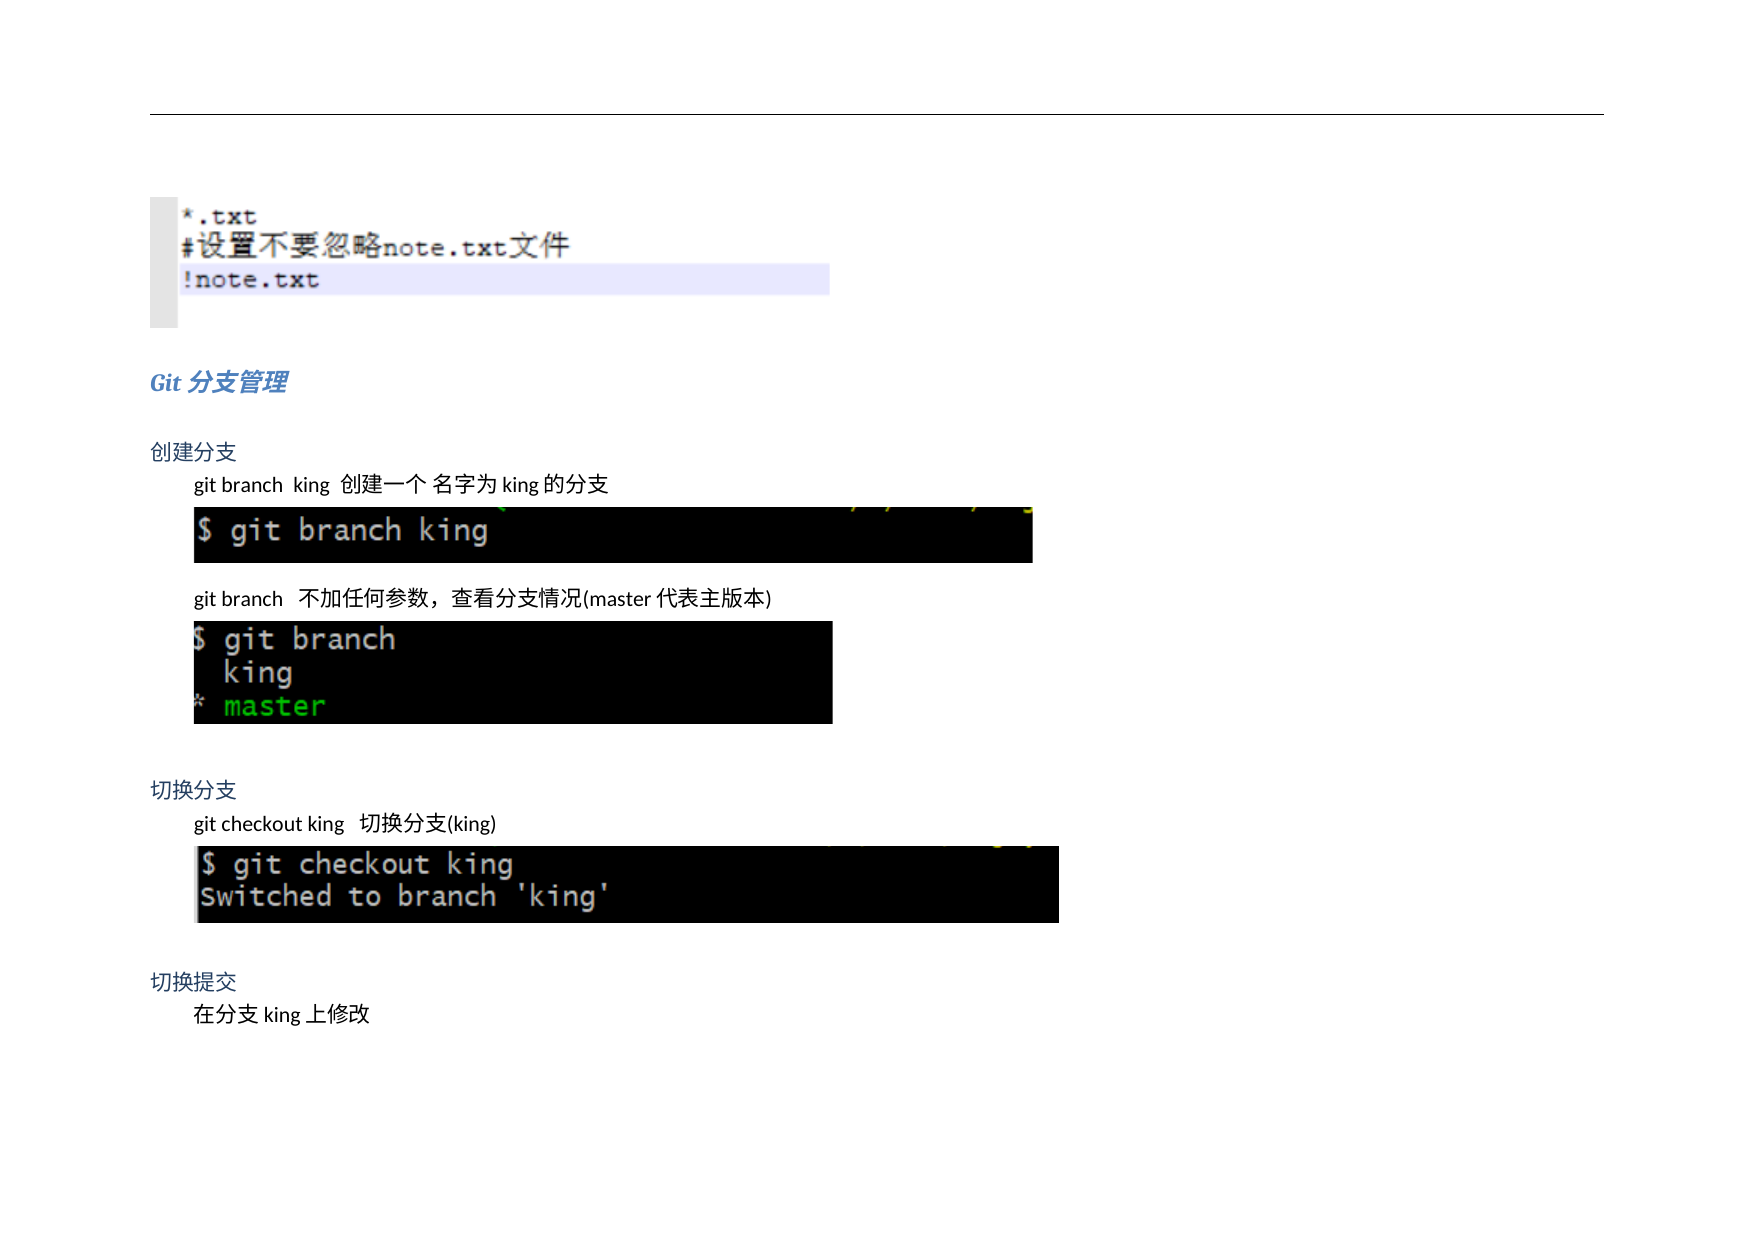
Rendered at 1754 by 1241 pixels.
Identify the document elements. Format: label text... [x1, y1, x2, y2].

text git branch 不加任何参数，查看分支情况(master代表主版本) [150, 581, 1604, 613]
subtitle 切换分支 [150, 773, 1604, 805]
text 在分支king上修改 [150, 997, 1604, 1029]
picture [150, 197, 830, 328]
picture [193, 621, 833, 724]
subtitle 切换提交 [150, 964, 1604, 997]
subtitle 创建分支 [150, 434, 1604, 467]
picture [193, 507, 1033, 563]
subtitle Git分支管理 [150, 348, 1604, 413]
picture [193, 846, 1059, 923]
text git checkout king 切换分支(king) [150, 805, 1604, 838]
text git branch king 创建一个 名字为king的分支 [150, 467, 1604, 499]
